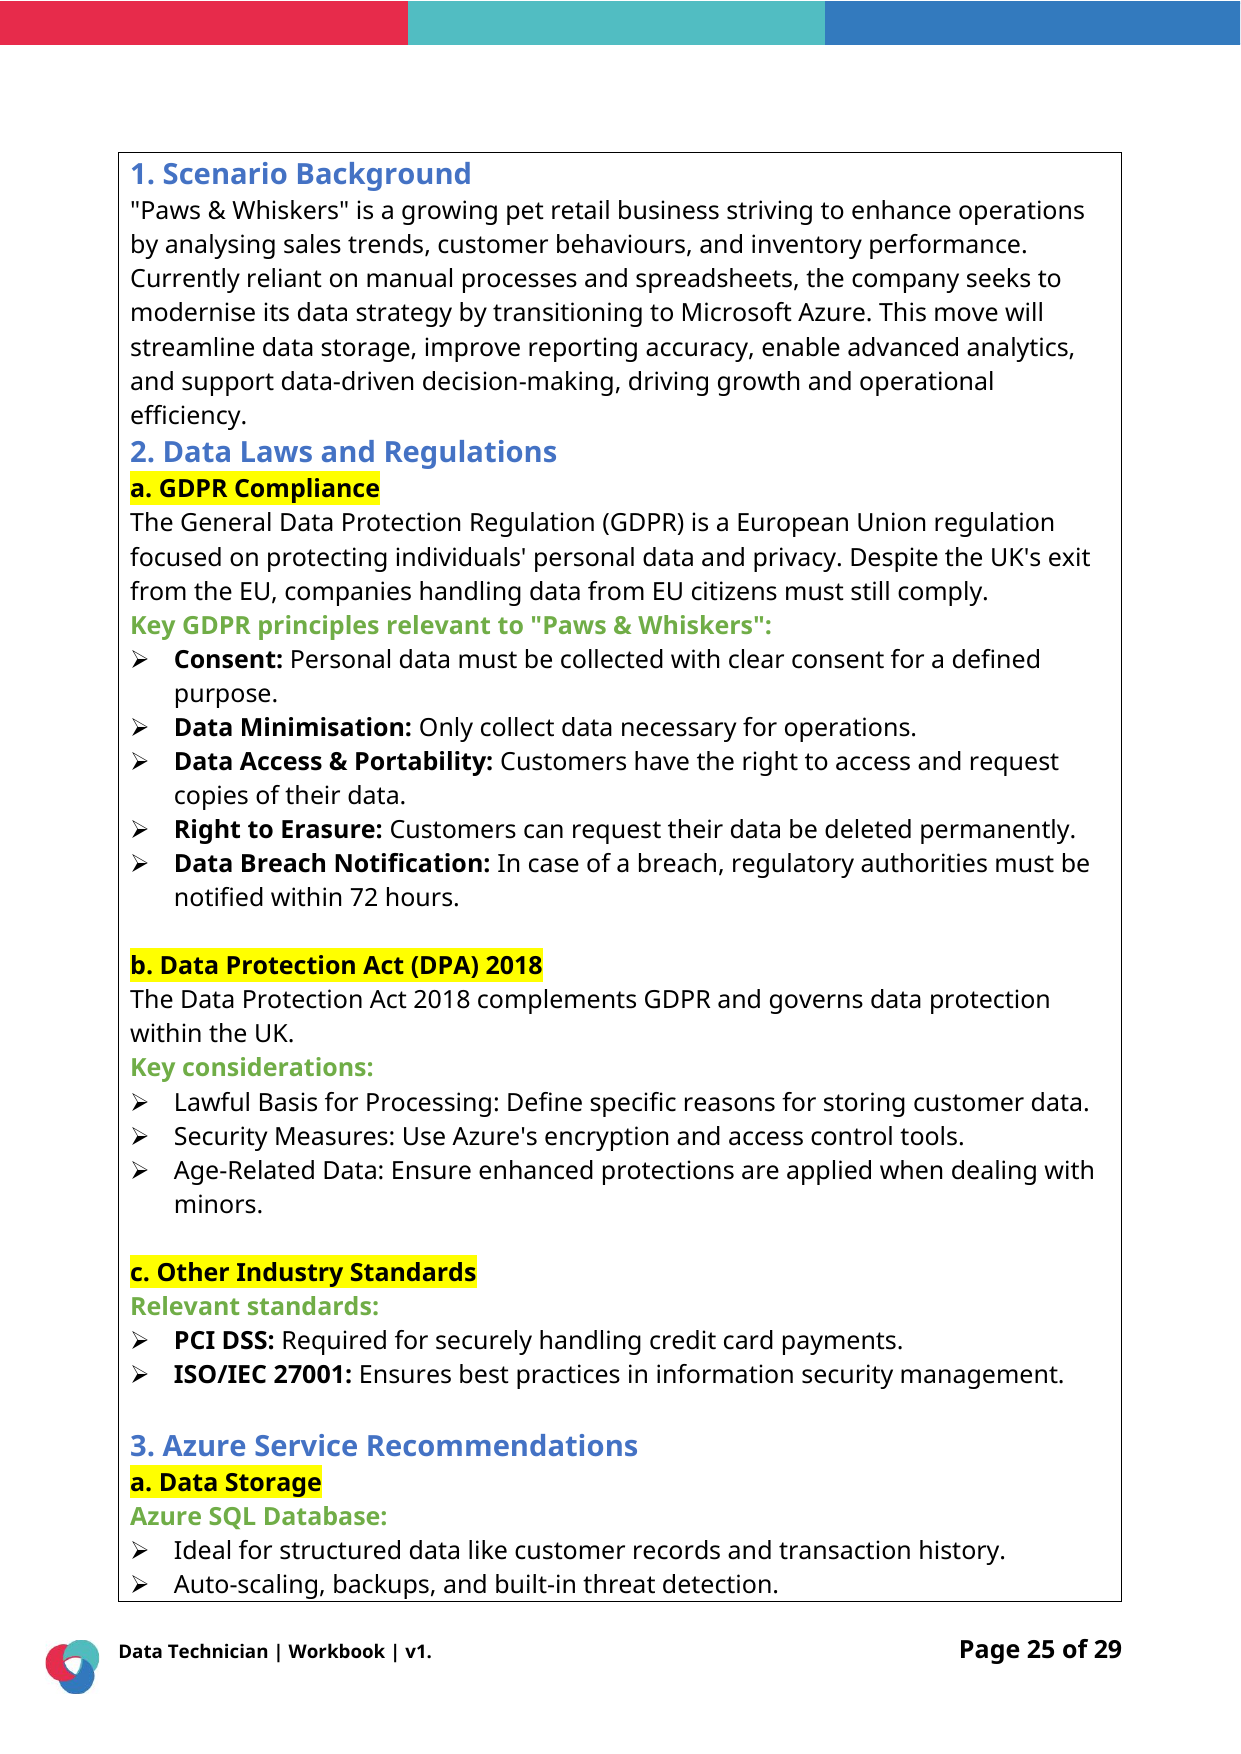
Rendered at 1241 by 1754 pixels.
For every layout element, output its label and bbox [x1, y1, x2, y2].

table_header [119, 153, 1121, 1601]
picture [45, 1640, 100, 1694]
